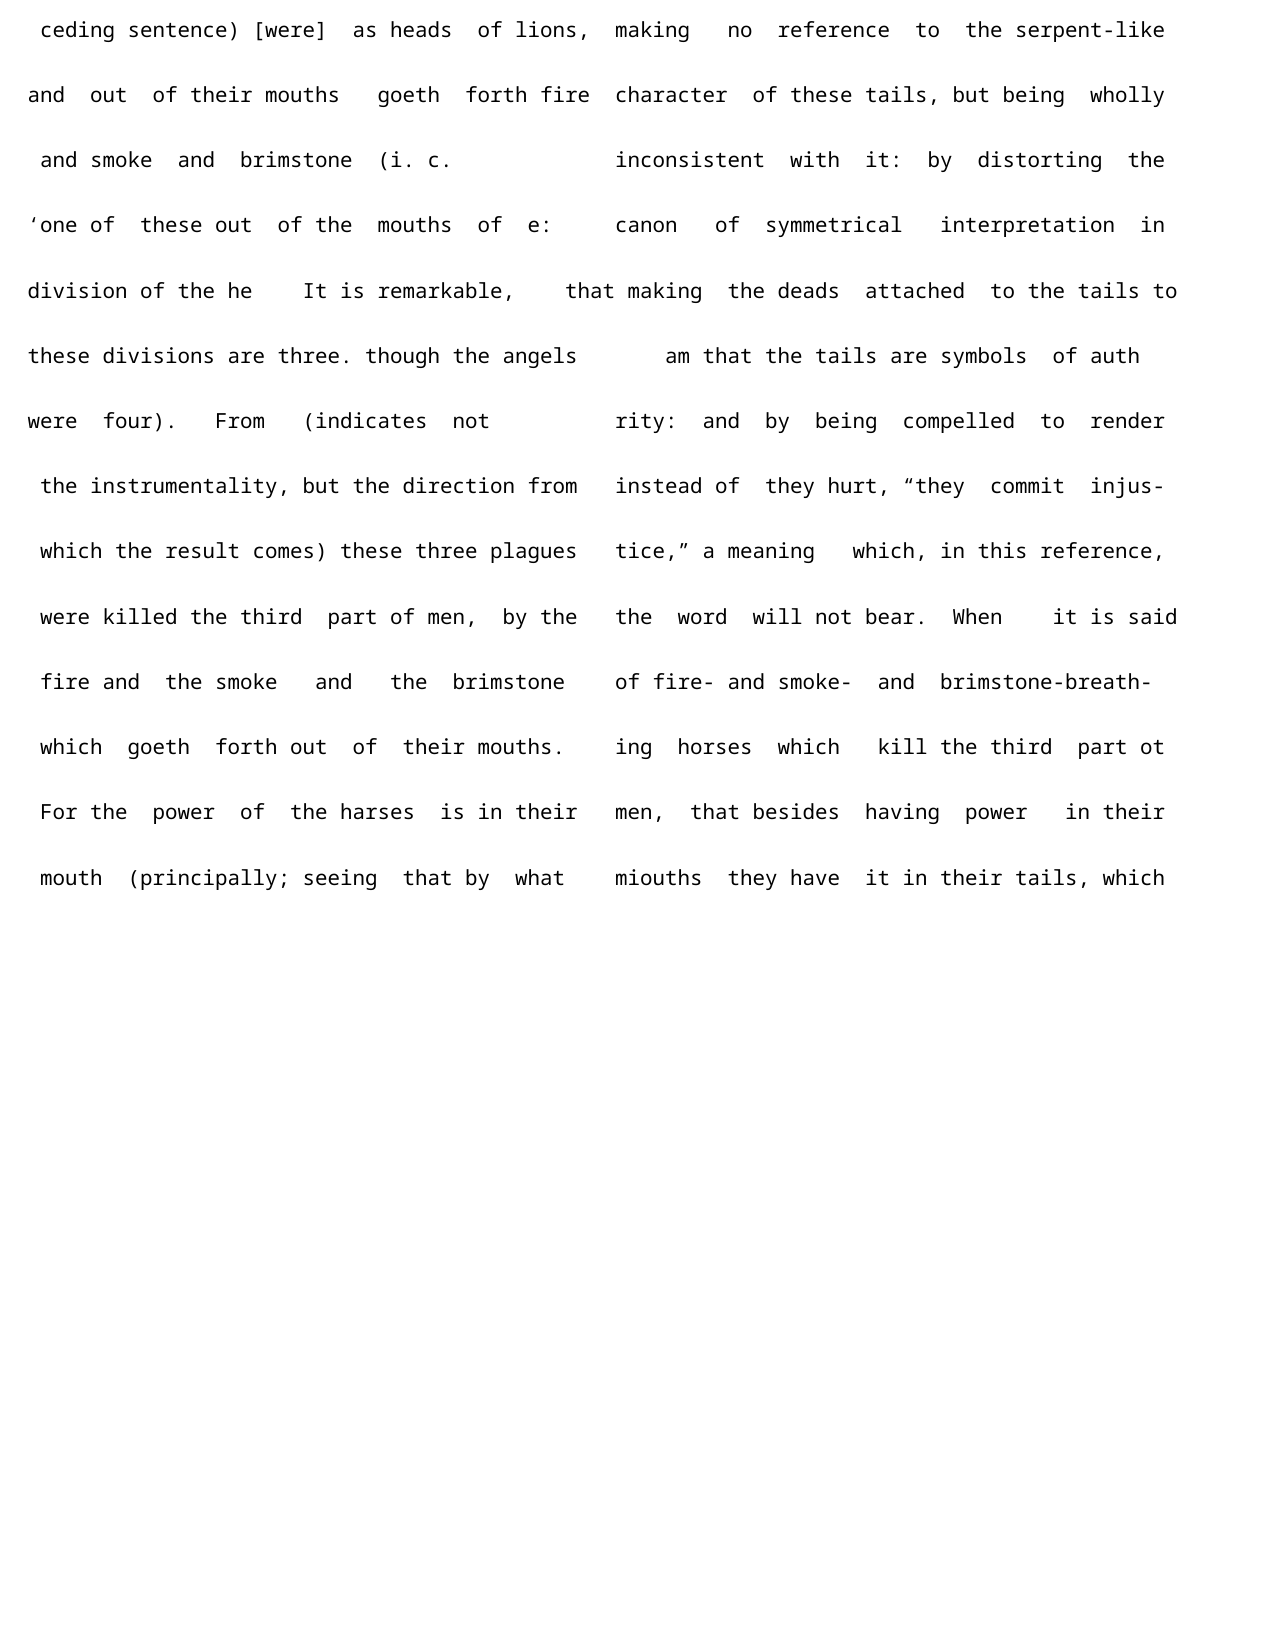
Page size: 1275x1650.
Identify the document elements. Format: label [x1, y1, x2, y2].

text [15, 15, 1260, 1149]
